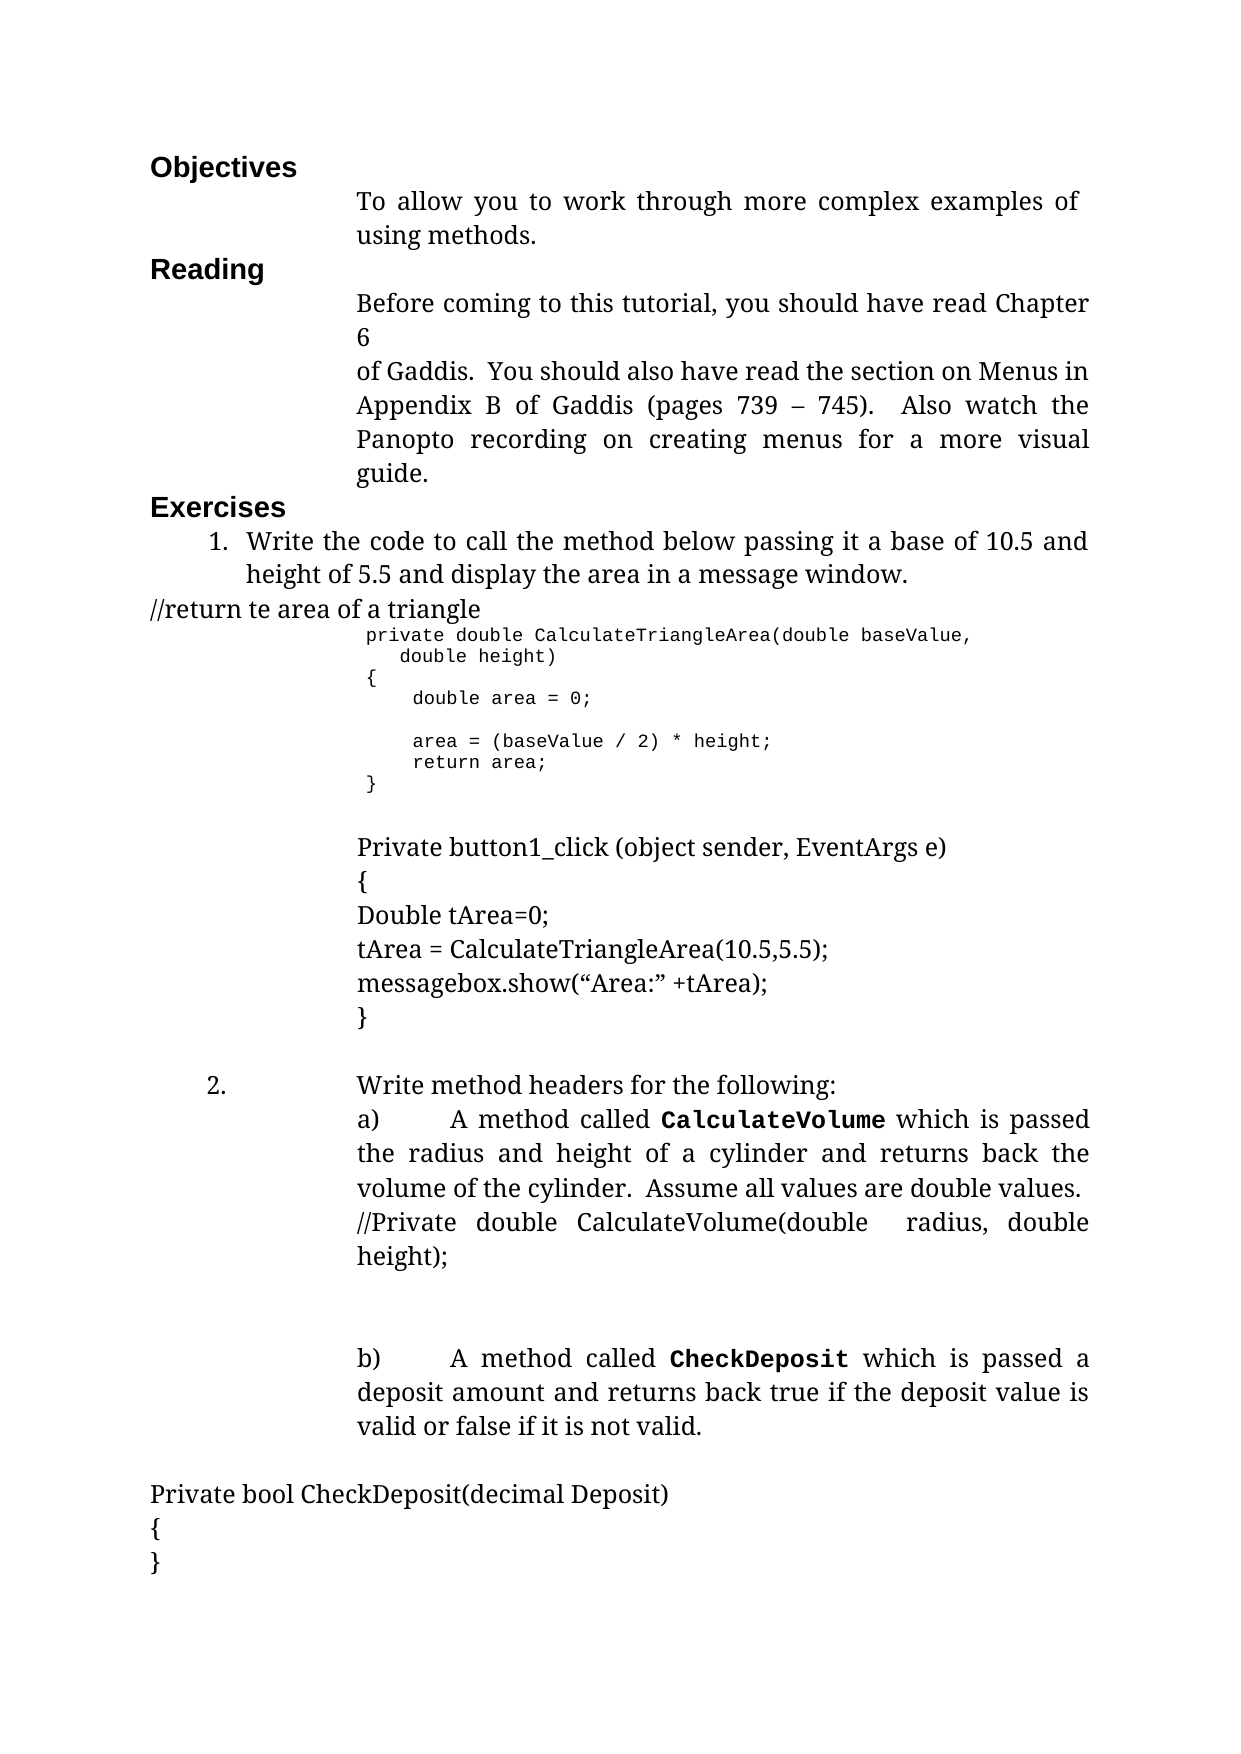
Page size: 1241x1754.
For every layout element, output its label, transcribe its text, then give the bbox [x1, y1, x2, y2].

text messagebox.show(“Area:” +tArea); [357, 966, 1090, 1000]
text Objectives [150, 150, 1090, 183]
text return area; [366, 753, 1090, 774]
text } [357, 1000, 1090, 1034]
text Reading [150, 252, 1090, 285]
text private double CalculateTriangleArea(double baseValue, [366, 625, 1090, 647]
text Private bool CheckDeposit(decimal Deposit) [150, 1477, 1090, 1511]
text double height) [366, 647, 1090, 668]
text Private button1_click (object sender, EventArgs e) [357, 829, 1090, 863]
text b) A method called CheckDeposit which is passed a deposit amount and returns back true if the deposit value is valid or false if it is not valid. [357, 1341, 1090, 1443]
text To allow you to work through more complex examples of using methods. [150, 183, 1090, 252]
text } [366, 774, 1090, 795]
list Write the code to call the method below passing it a base of 10.5 and height of 5.5 and display the area in a message window. [208, 523, 1090, 591]
text tArea = CalculateTriangleArea(10.5,5.5); [357, 932, 1090, 966]
text //Private double CalculateVolume(double radius, double height); [357, 1204, 1090, 1272]
text Double tArea=0; [357, 897, 1090, 932]
text { [150, 1511, 1090, 1545]
text double area = 0; [366, 689, 1090, 710]
text a) A method called CalculateVolume which is passed the radius and height of a cylinder and returns back the volume of the cylinder. Assume all values are double values. [357, 1102, 1090, 1204]
text Exercises [150, 489, 1090, 523]
text Before coming to this tutorial, you should have read Chapter 6 of Gaddis. You should also have read the section on Menus in Appendix B of Gaddis (pages 739 – 745). Also watch the Panopto recording on creating menus for a more visual guide. [150, 285, 1090, 489]
text 2. Write method headers for the following: [150, 1068, 1090, 1102]
text { [357, 863, 1090, 897]
text } [150, 1545, 1090, 1579]
text area = (baseValue / 2) * height; [366, 732, 1090, 753]
text //return te area of a triangle [150, 591, 1090, 625]
text { [366, 668, 1090, 689]
